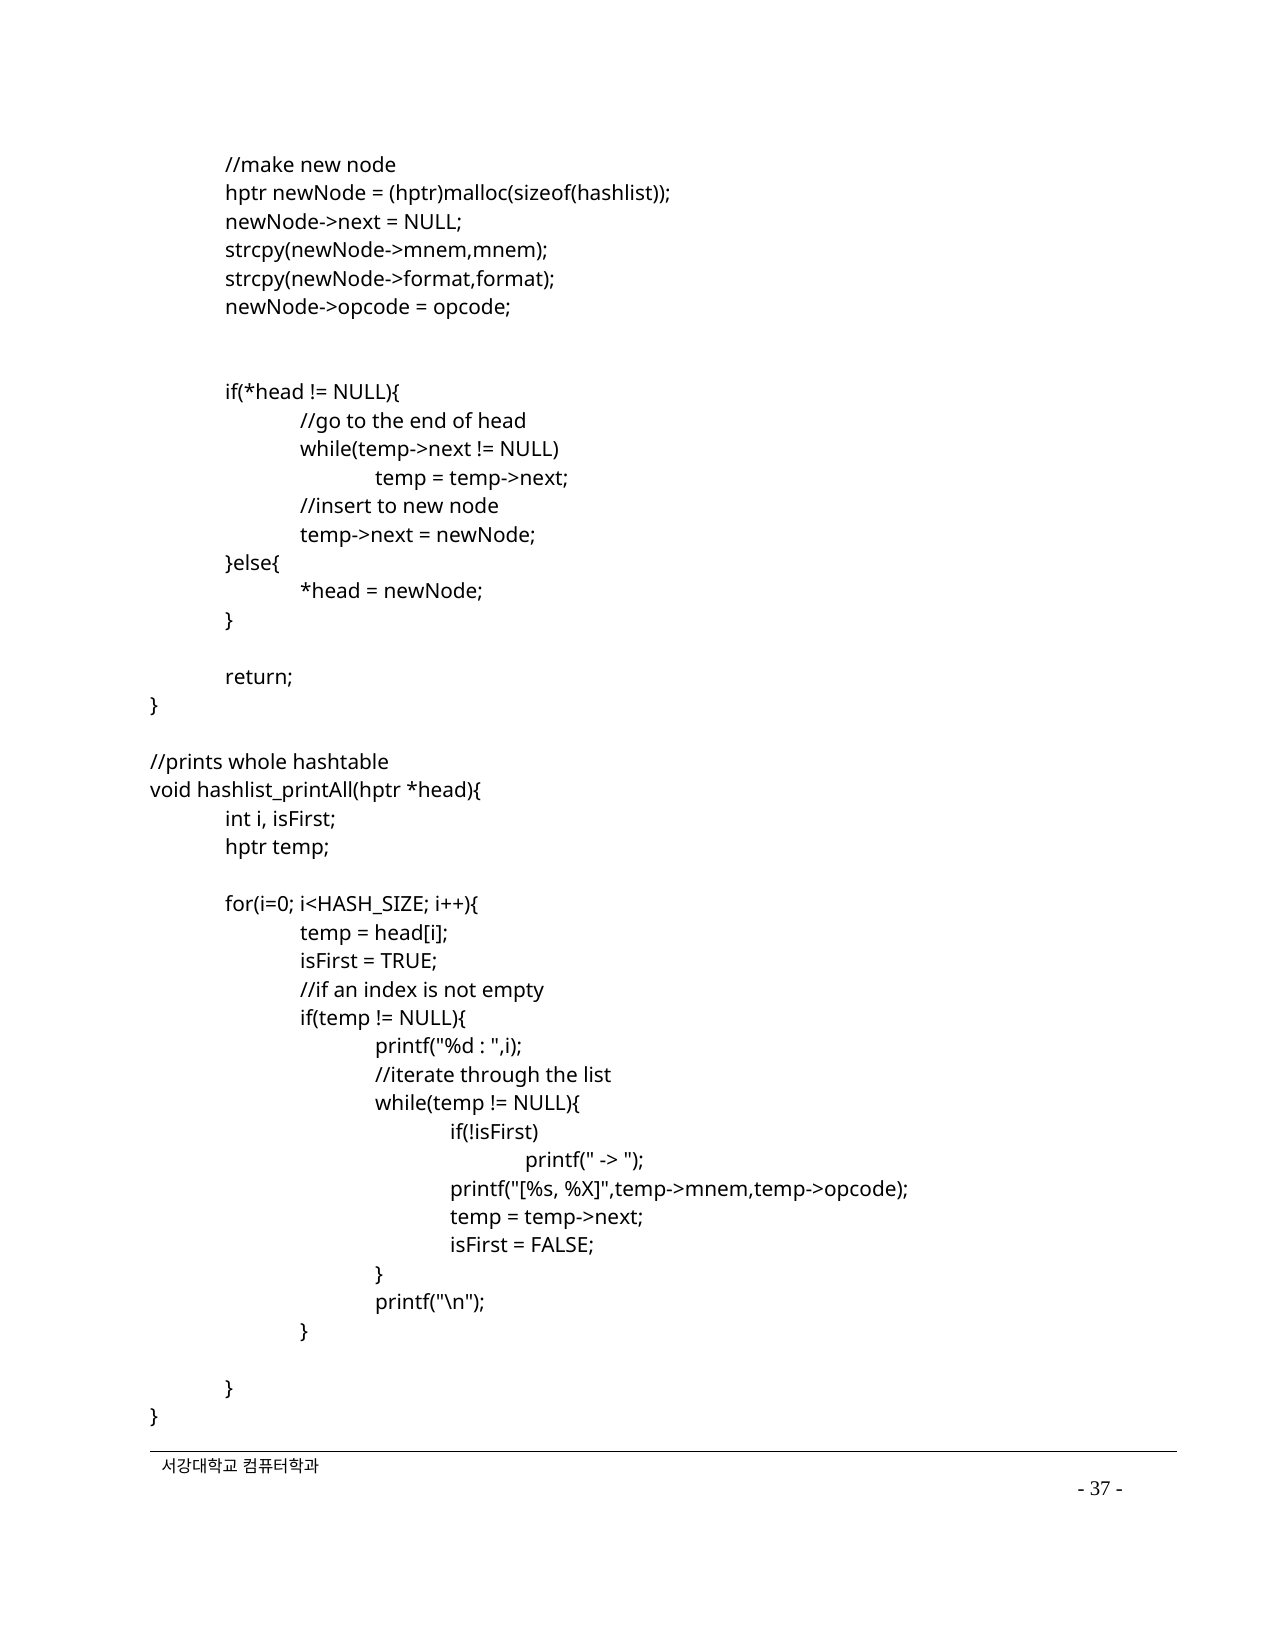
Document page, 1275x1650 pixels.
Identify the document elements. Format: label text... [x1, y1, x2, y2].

text if(*head != NULL){ [150, 377, 1125, 406]
text //make new node [150, 150, 1125, 178]
text printf(" -> "); [150, 1145, 1125, 1174]
text //go to the end of head [150, 406, 1125, 434]
text printf("[%s, %X]",temp->mnem,temp->opcode); [150, 1174, 1125, 1202]
text //prints whole hashtable [150, 747, 1125, 776]
text temp = temp->next; [150, 1202, 1125, 1231]
text return; [150, 662, 1125, 690]
text strcpy(newNode->format,format); [150, 264, 1125, 292]
text } [150, 1401, 1125, 1430]
text //iterate through the list [150, 1060, 1125, 1088]
text newNode->next = NULL; [150, 207, 1125, 235]
text printf("\n"); [150, 1287, 1125, 1316]
text } [150, 605, 1125, 633]
text //if an index is not empty [150, 975, 1125, 1003]
text *head = newNode; [150, 577, 1125, 605]
text void hashlist_printAll(hptr *head){ [150, 776, 1125, 804]
text hptr temp; [150, 832, 1125, 861]
text isFirst = TRUE; [150, 946, 1125, 975]
text while(temp->next != NULL) [150, 434, 1125, 463]
text while(temp != NULL){ [150, 1088, 1125, 1117]
text } [150, 1259, 1125, 1287]
text } [150, 690, 1125, 719]
text temp->next = newNode; [150, 520, 1125, 548]
text printf("%d : ",i); [150, 1032, 1125, 1060]
text hptr newNode = (hptr)malloc(sizeof(hashlist)); [150, 178, 1125, 207]
text } [150, 1316, 1125, 1344]
text } [150, 1373, 1125, 1401]
text newNode->opcode = opcode; [150, 292, 1125, 321]
text temp = temp->next; [150, 463, 1125, 491]
text isFirst = FALSE; [150, 1231, 1125, 1259]
text temp = head[i]; [150, 918, 1125, 946]
text if(!isFirst) [150, 1117, 1125, 1145]
text strcpy(newNode->mnem,mnem); [150, 235, 1125, 264]
text int i, isFirst; [150, 804, 1125, 832]
text //insert to new node [150, 491, 1125, 520]
text }else{ [150, 548, 1125, 577]
text for(i=0; i<HASH_SIZE; i++){ [150, 889, 1125, 918]
text if(temp != NULL){ [150, 1003, 1125, 1032]
